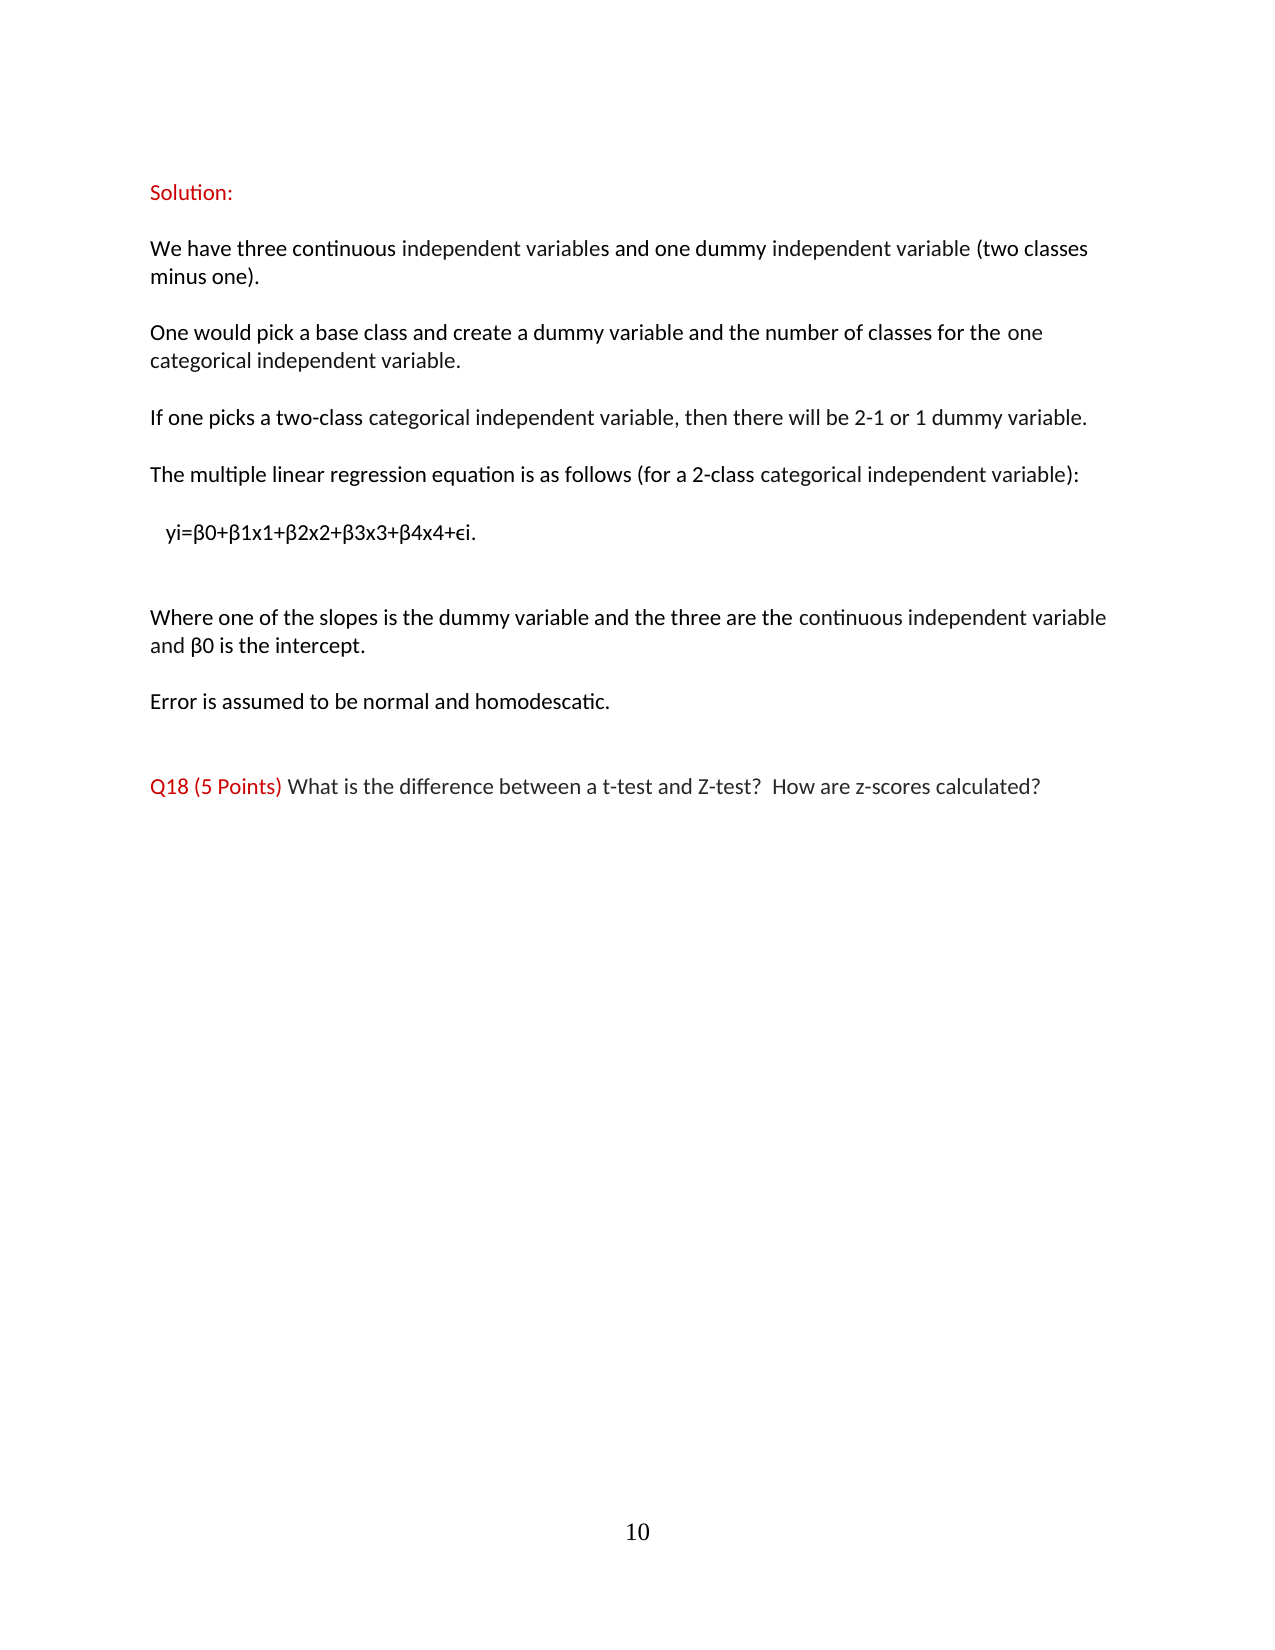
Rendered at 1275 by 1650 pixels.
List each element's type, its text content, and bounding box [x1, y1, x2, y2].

text We have three continuous independent variables and one dummy independent variable (two classes minus one). [150, 234, 1125, 290]
text If one picks a two-class categorical independent variable, then there will be 2-1 or 1 dummy variable. [150, 403, 1125, 431]
text One would pick a base class and create a dummy variable and the number of classes for the one categorical independent variable. [150, 318, 1125, 374]
text yi=β0+β1x1+β2x2+β3x3+β4x4+ϵi. [150, 518, 1125, 546]
text Q18 (5 Points) What is the difference between a t-test and Z-test? How are z-scores calculated? [150, 772, 1125, 801]
text The multiple linear regression equation is as follows (for a 2-class categorical independent variable): [150, 461, 1125, 488]
text Error is assumed to be normal and homodescatic. [150, 687, 1125, 715]
text Solution: [150, 178, 1125, 206]
text Where one of the slopes is the dummy variable and the three are the continuous independent variable and β0 is the intercept. [150, 603, 1125, 659]
